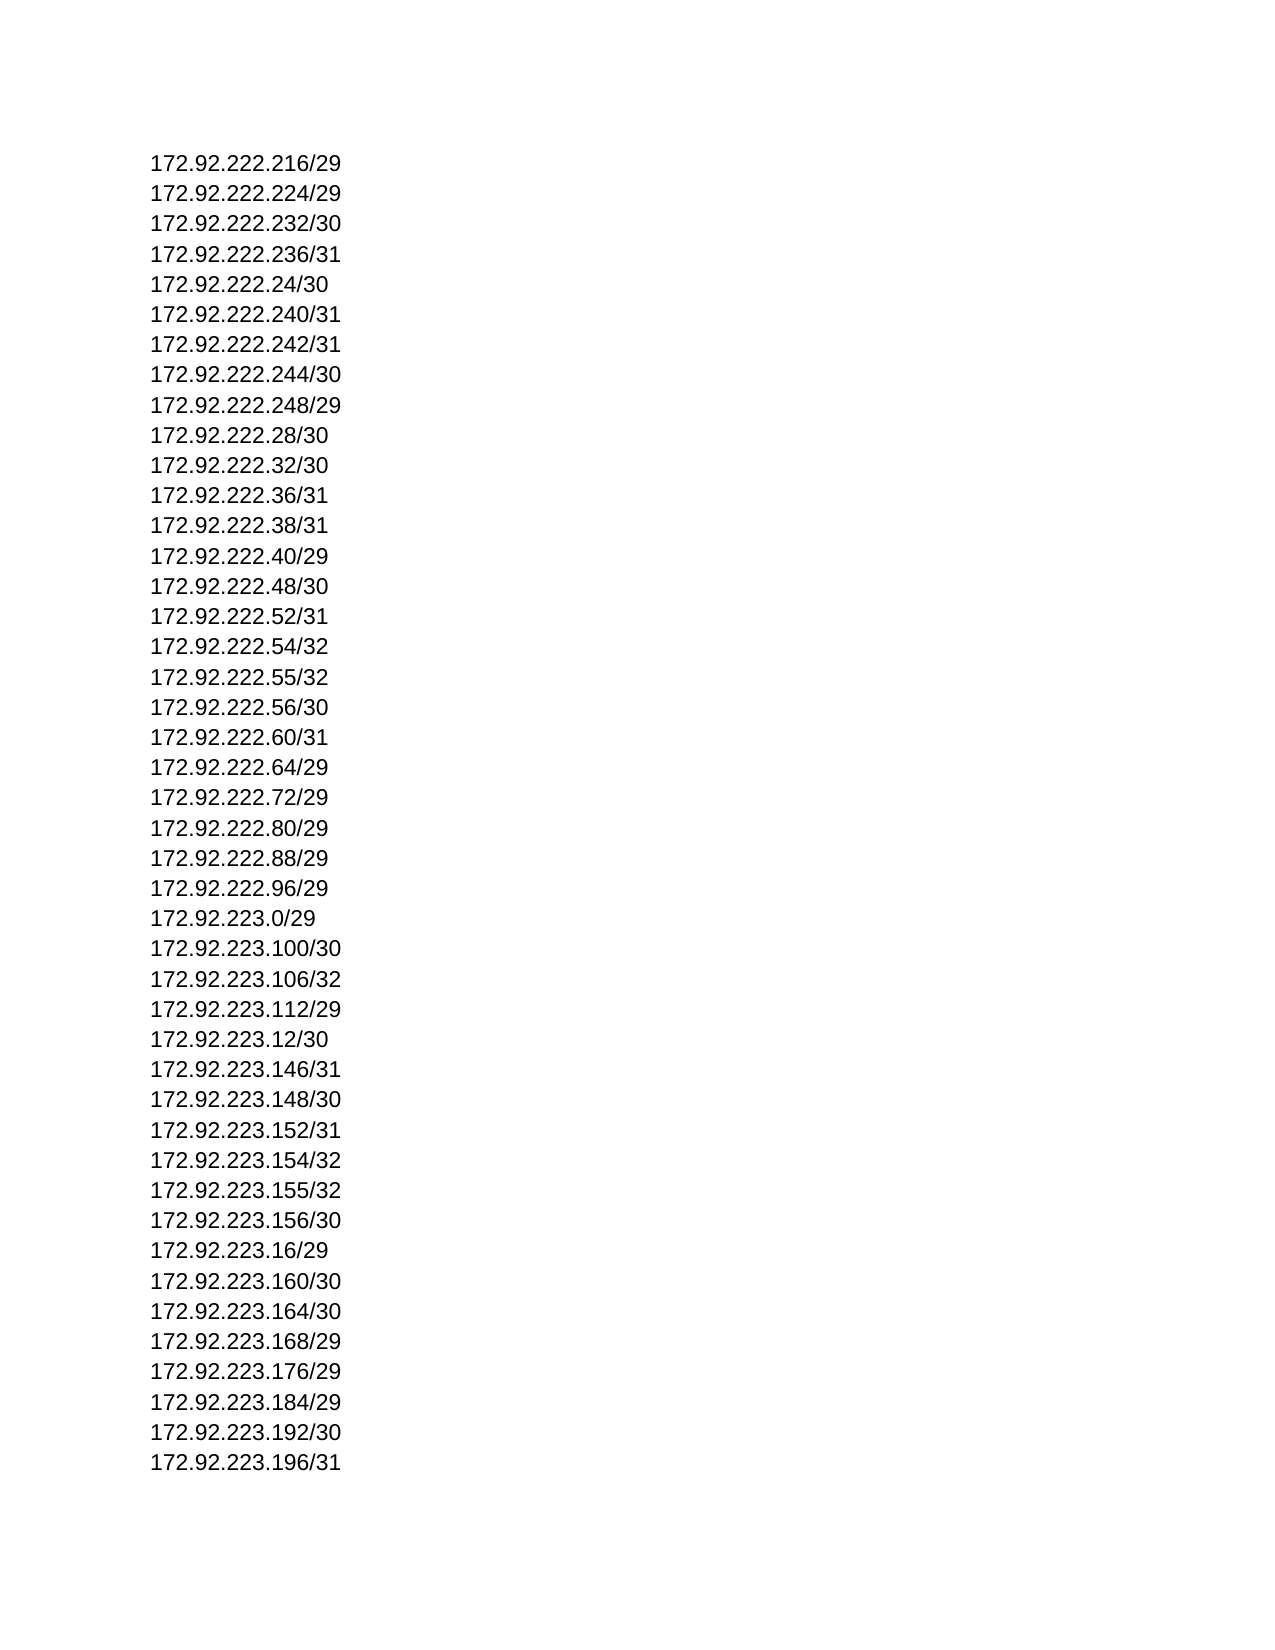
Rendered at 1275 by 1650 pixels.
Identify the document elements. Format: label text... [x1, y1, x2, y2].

text 172.92.222.244/30 [150, 361, 1125, 388]
text 172.92.222.96/29 [150, 875, 1125, 901]
text 172.92.223.164/30 [150, 1298, 1125, 1324]
text 172.92.222.55/32 [150, 663, 1125, 690]
text 172.92.222.48/30 [150, 573, 1125, 599]
text 172.92.222.224/29 [150, 180, 1125, 207]
text 172.92.223.176/29 [150, 1358, 1125, 1385]
text 172.92.222.32/30 [150, 452, 1125, 478]
text 172.92.223.196/31 [150, 1449, 1125, 1475]
text 172.92.222.54/32 [150, 633, 1125, 660]
text 172.92.222.24/30 [150, 271, 1125, 297]
text 172.92.223.192/30 [150, 1419, 1125, 1445]
text 172.92.223.106/32 [150, 966, 1125, 992]
text 172.92.222.88/29 [150, 845, 1125, 871]
text 172.92.222.232/30 [150, 210, 1125, 237]
text 172.92.223.155/32 [150, 1177, 1125, 1203]
text 172.92.222.52/31 [150, 603, 1125, 629]
text 172.92.222.80/29 [150, 814, 1125, 841]
text 172.92.223.0/29 [150, 905, 1125, 932]
text 172.92.223.16/29 [150, 1237, 1125, 1264]
text 172.92.223.152/31 [150, 1117, 1125, 1143]
text 172.92.222.240/31 [150, 301, 1125, 327]
text 172.92.222.56/30 [150, 694, 1125, 720]
text 172.92.222.72/29 [150, 784, 1125, 811]
text 172.92.223.100/30 [150, 935, 1125, 962]
text 172.92.223.112/29 [150, 996, 1125, 1022]
text 172.92.223.156/30 [150, 1207, 1125, 1234]
text 172.92.223.168/29 [150, 1328, 1125, 1354]
text 172.92.222.60/31 [150, 724, 1125, 750]
text 172.92.223.146/31 [150, 1056, 1125, 1083]
text 172.92.222.236/31 [150, 241, 1125, 267]
text 172.92.222.28/30 [150, 422, 1125, 448]
text 172.92.222.38/31 [150, 512, 1125, 539]
text 172.92.222.64/29 [150, 754, 1125, 781]
text 172.92.223.148/30 [150, 1086, 1125, 1113]
text 172.92.223.12/30 [150, 1026, 1125, 1052]
text 172.92.222.242/31 [150, 331, 1125, 358]
text 172.92.223.184/29 [150, 1388, 1125, 1415]
text 172.92.222.248/29 [150, 392, 1125, 418]
text 172.92.223.154/32 [150, 1147, 1125, 1173]
text 172.92.222.216/29 [150, 150, 1125, 176]
text 172.92.222.40/29 [150, 543, 1125, 569]
text 172.92.223.160/30 [150, 1268, 1125, 1294]
text 172.92.222.36/31 [150, 482, 1125, 509]
